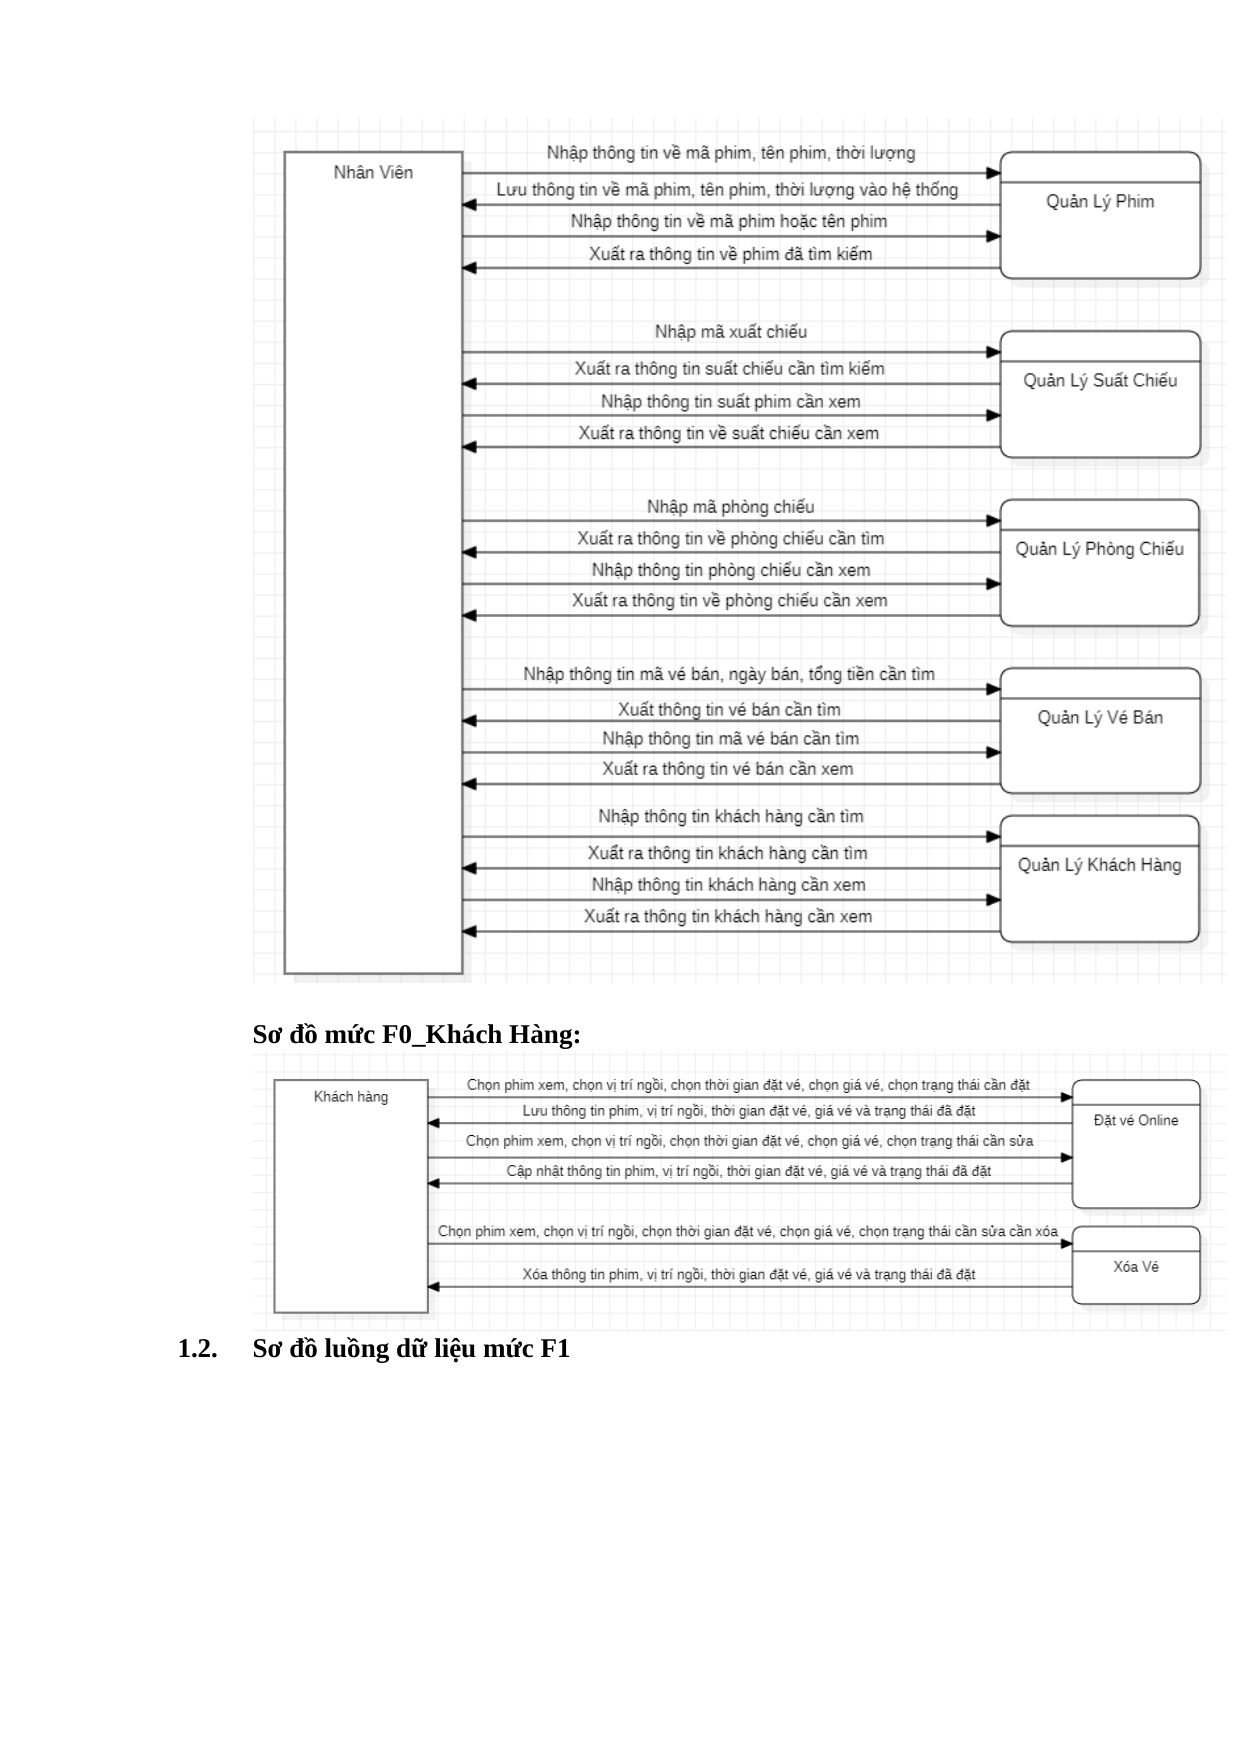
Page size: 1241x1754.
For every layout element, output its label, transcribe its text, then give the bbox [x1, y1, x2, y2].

list Sơ đồ mức F0_Khách Hàng: [252, 1018, 1152, 1049]
picture [252, 1051, 1227, 1331]
list Sơ đồ luồng dữ liệu mức F1 [177, 1332, 1152, 1363]
picture [252, 118, 1227, 983]
